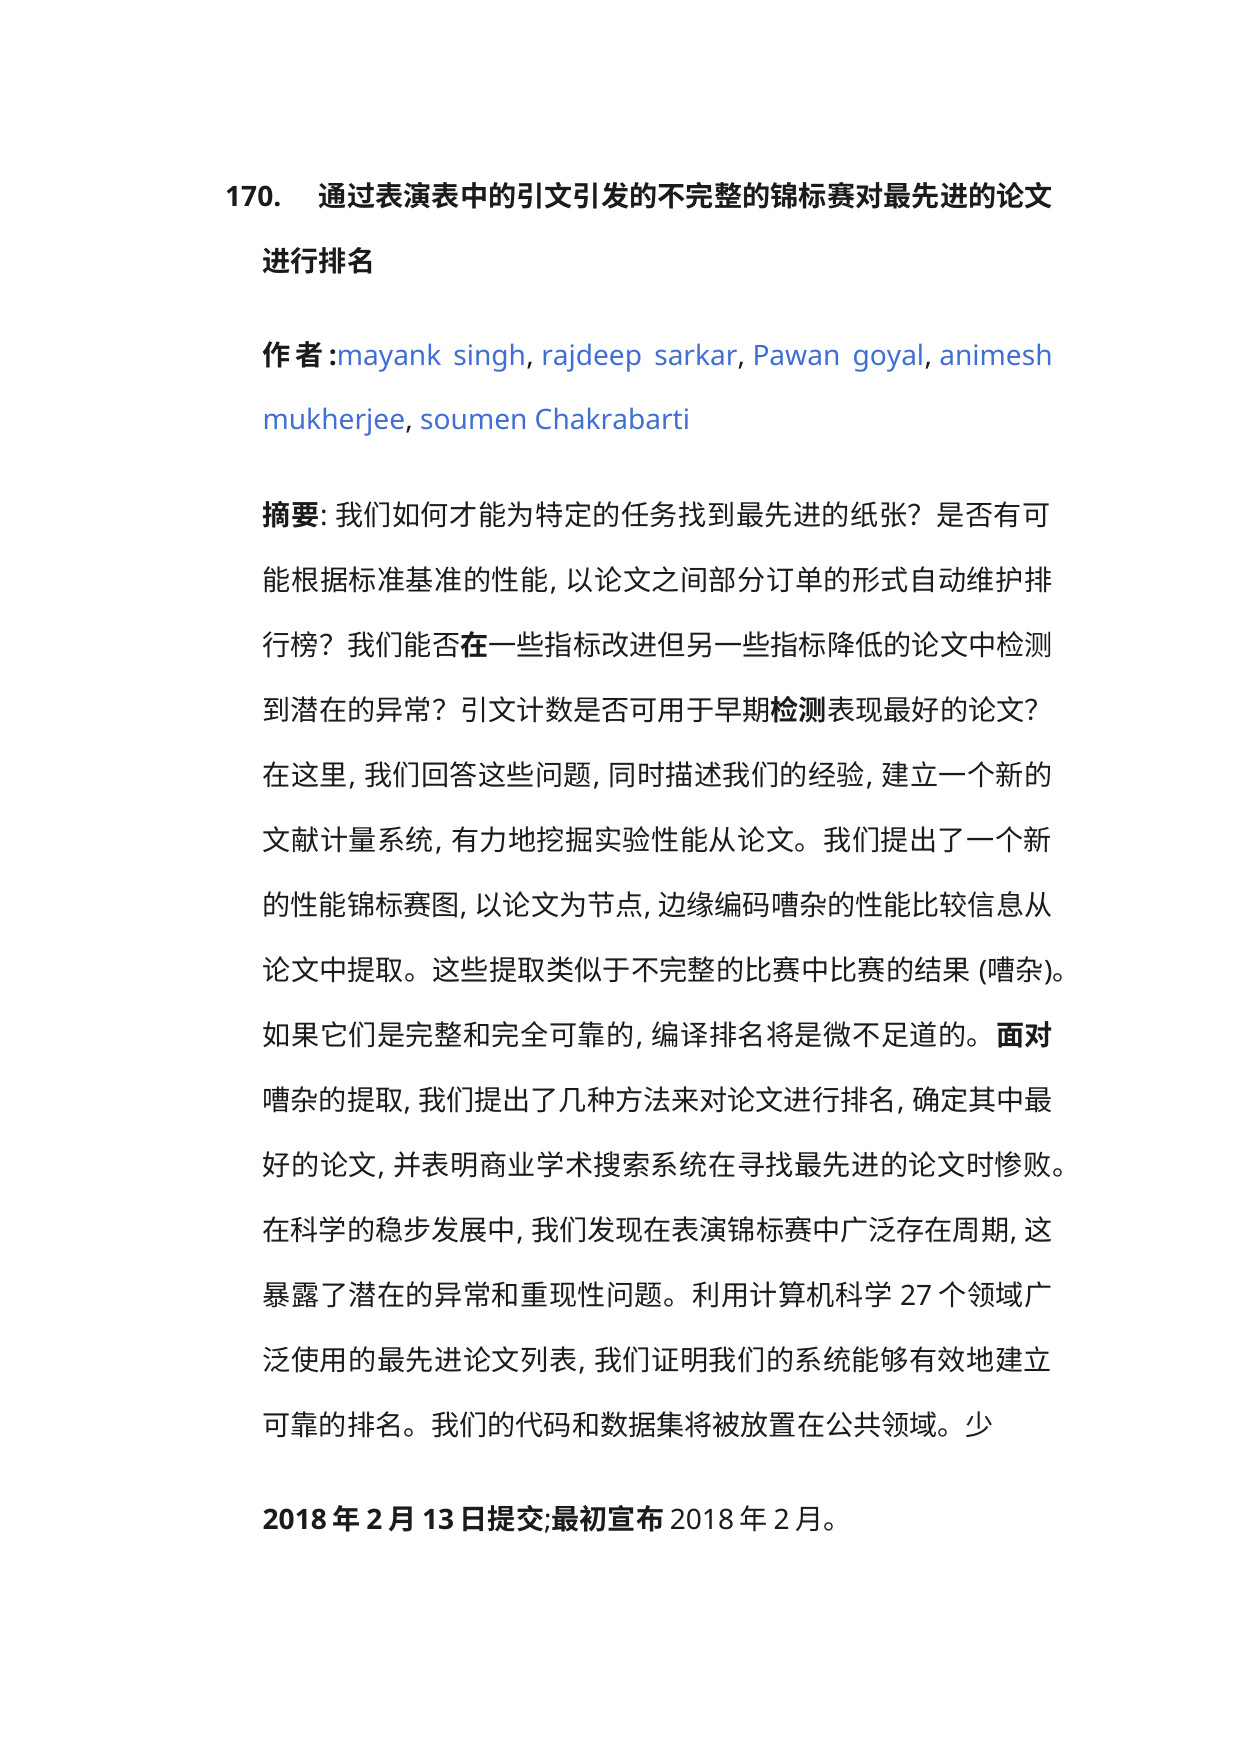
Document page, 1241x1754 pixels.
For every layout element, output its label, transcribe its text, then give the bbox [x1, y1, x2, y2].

text 作者:mayank singh, rajdeep sarkar, Pawan goyal, animesh mukherjee, soumen Chakrabarti [262, 321, 1053, 451]
text 摘要: 我们如何才能为特定的任务找到最先进的纸张？是否有可能根据标准基准的性能, 以论文之间部分订单的形式自动维护排行榜？我们能否在一些指标改进但另一些指标降低的论文中检测到潜在的异常？引文计数是否可用于早期检测表现最好的论文？在这里, 我们回答这些问题, 同时描述我们的经验, 建立一个新的文献计量系统, 有力地挖掘实验性能从论文。我们提出了一个新的性能锦标赛图, 以论文为节点, 边缘编码嘈杂的性能比较信息从论文中提取。这些提取类似于不完整的比赛中比赛的结果 (嘈杂)。如果它们是完整和完全可靠的, 编译排名将是微不足道的。面对嘈杂的提取, 我们提出了几种方法来对论文进行排名, 确定其中最好的论文, 并表明商业学术搜索系统在寻找最先进的论文时惨败。在科学的稳步发展中, 我们发现在表演锦标赛中广泛存在周期, 这暴露了潜在的异常和重现性问题。利用计算机科学27个领域广泛使用的最先进论文列表, 我们证明我们的系统能够有效地建立可靠的排名。我们的代码和数据集将被放置在公共领域。少 [262, 480, 1053, 1455]
list 通过表演表中的引文引发的不完整的锦标赛对最先进的论文进行排名 [225, 162, 1053, 292]
text 2018年2月13日提交;最初宣布2018年2月。 [262, 1484, 1053, 1549]
